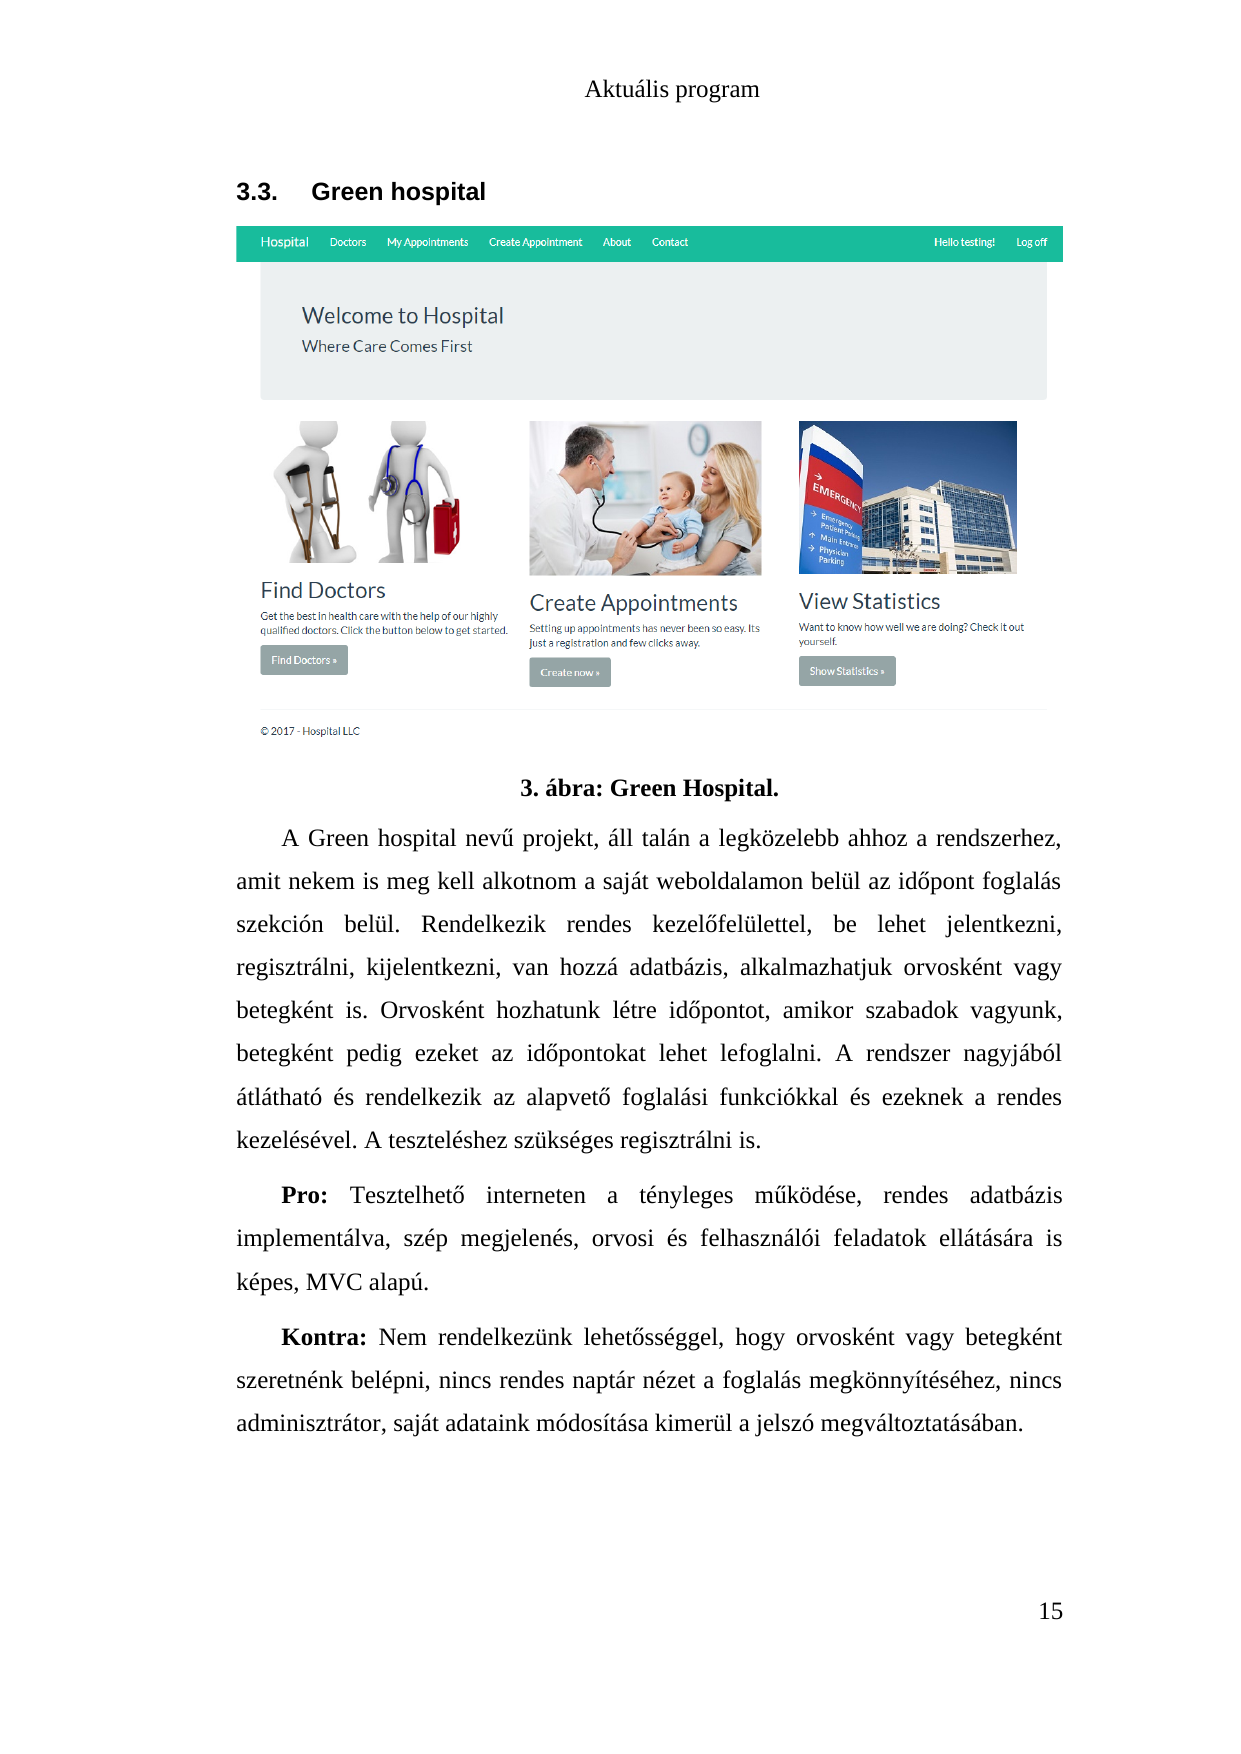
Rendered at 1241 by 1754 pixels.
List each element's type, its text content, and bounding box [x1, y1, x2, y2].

subtitle Green hospital [236, 177, 1063, 206]
text 3. ábra: Green Hospital. [236, 773, 1063, 802]
text Pro: Tesztelhető interneten a tényleges működése, rendes adatbázis implementálva, szép megjelenés, orvosi és felhasználói feladatok ellátására is képes, MVC alapú. [236, 1180, 1063, 1295]
text A Green hospital nevű projekt, áll talán a legközelebb ahhoz a rendszerhez, amit nekem is meg kell alkotnom a saját weboldalamon belül az időpont foglalás szekción belül. Rendelkezik rendes kezelőfelülettel, be lehet jelentkezni, regisztrálni, kijelentkezni, van hozzá adatbázis, alkalmazhatjuk orvosként vagy betegként is. Orvosként hozhatunk létre időpontot, amikor szabadok vagyunk, betegként pedig ezeket az időpontokat lehet lefoglalni. A rendszer nagyjából átlátható és rendelkezik az alapvető foglalási funkciókkal és ezeknek a rendes kezelésével. A teszteléshez szükséges regisztrálni is. [236, 823, 1063, 1153]
text Kontra: Nem rendelkezünk lehetősséggel, hogy orvosként vagy betegként szeretnénk belépni, nincs rendes naptár nézet a foglalás megkönnyítéséhez, nincs adminisztrátor, saját adataink módosítása kimerül a jelszó megváltoztatásában. [236, 1322, 1063, 1437]
picture [236, 226, 1063, 747]
